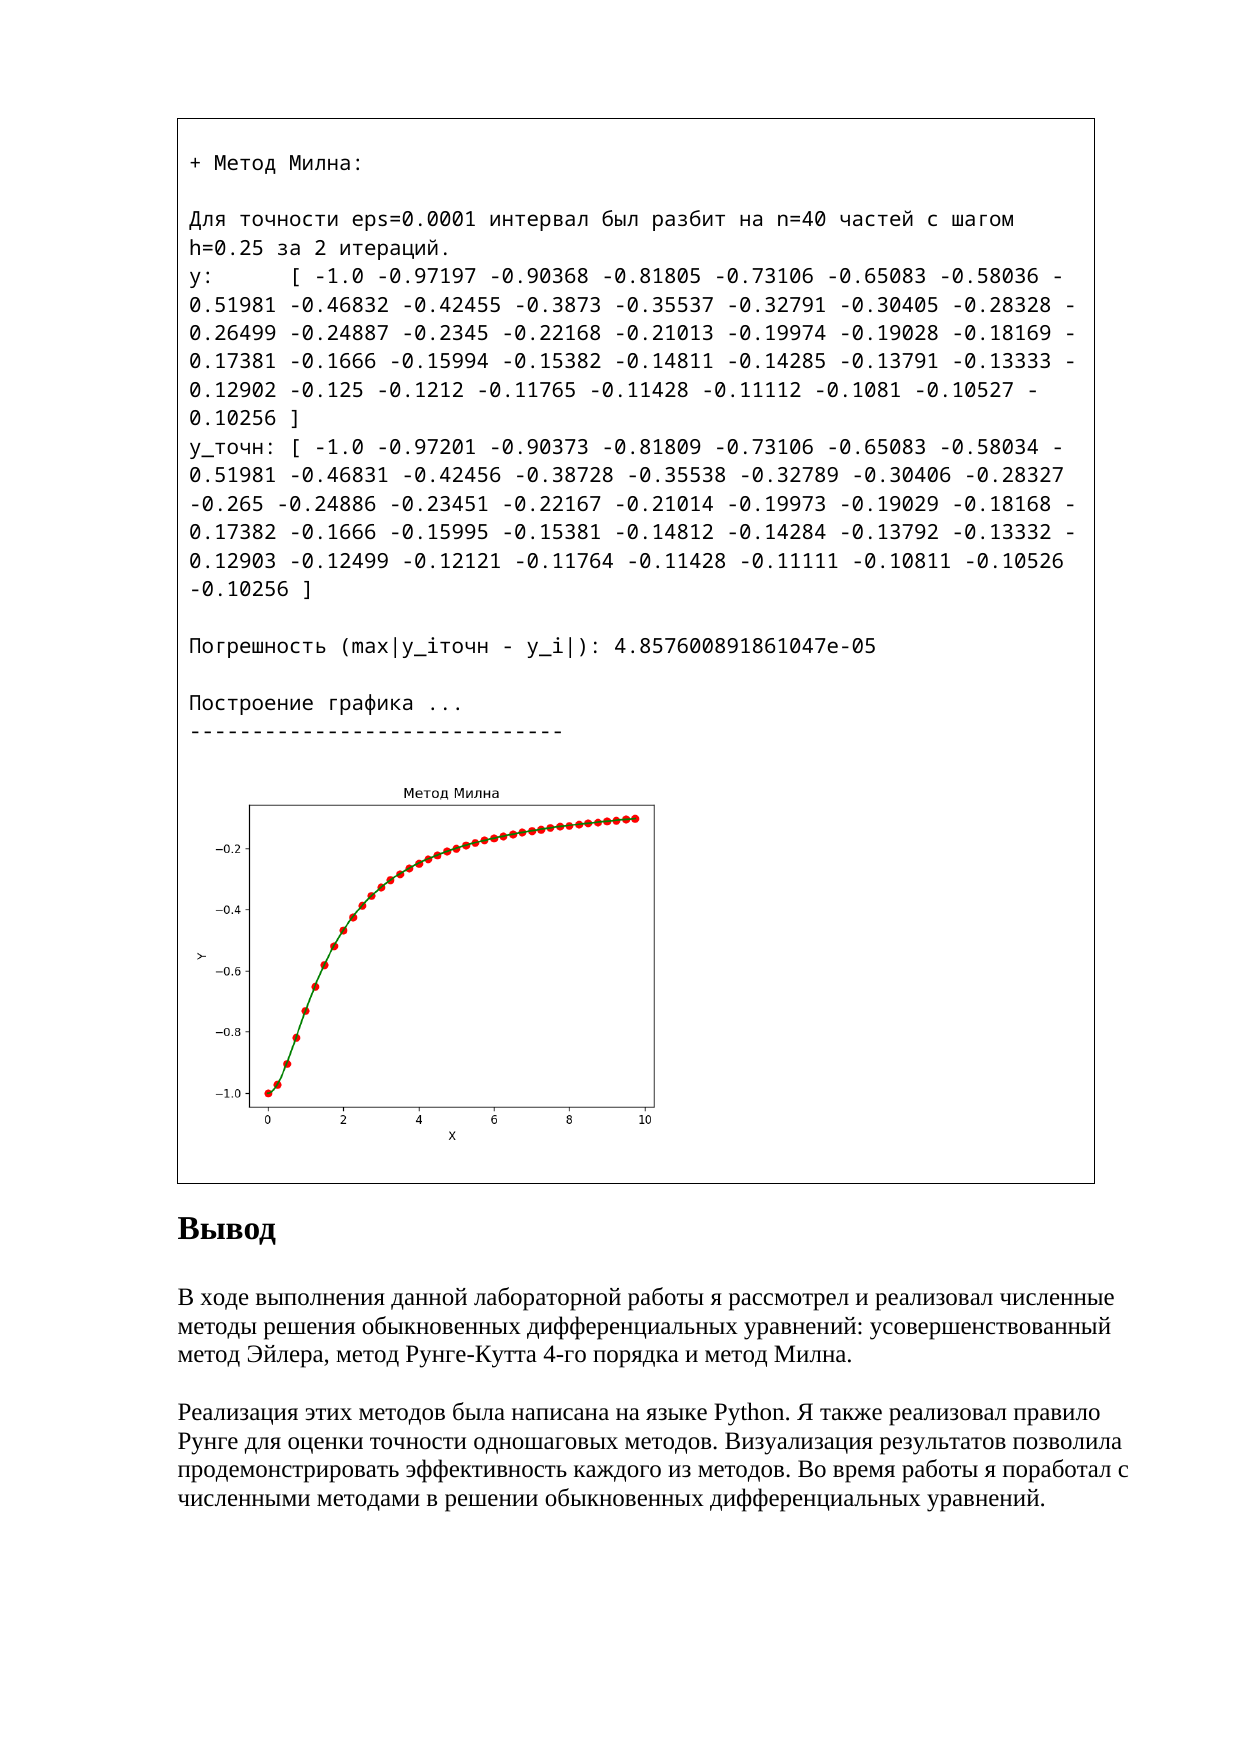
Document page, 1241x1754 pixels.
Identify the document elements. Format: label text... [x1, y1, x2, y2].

text Реализация этих методов была написана на языке Python. Я также реализовал правило Рунге для оценки точности одношаговых методов. Визуализация результатов позволила продемонстрировать эффективность каждого из методов. Во время работы я поработал с численными методами в решении обыкновенных дифференциальных уравнений. [177, 1397, 1152, 1512]
picture [188, 776, 679, 1149]
subtitle Вывод [177, 1209, 1152, 1247]
text В ходе выполнения данной лабораторной работы я рассмотрел и реализовал численные методы решения обыкновенных дифференциальных уравнений: усовершенствованный метод Эйлера, метод Рунге-Кутта 4-го порядка и метод Милна. [177, 1282, 1152, 1368]
